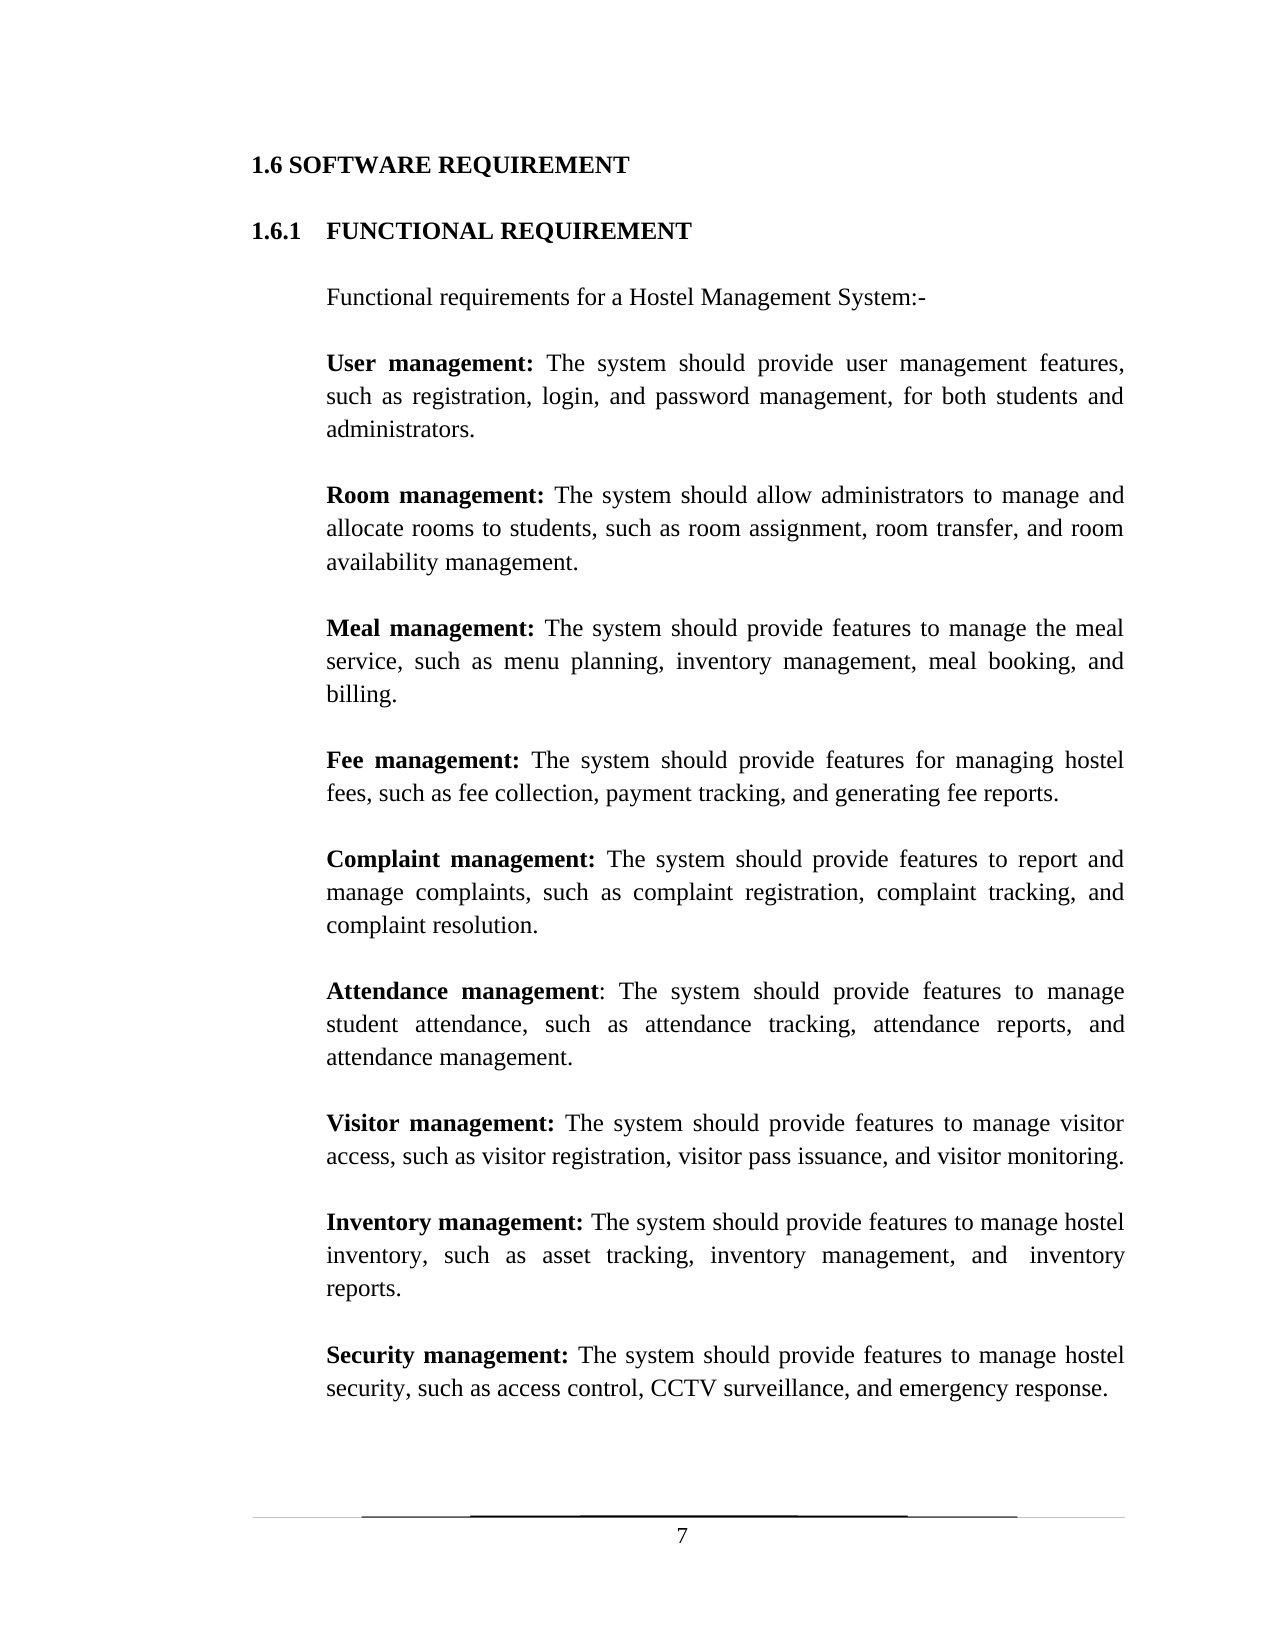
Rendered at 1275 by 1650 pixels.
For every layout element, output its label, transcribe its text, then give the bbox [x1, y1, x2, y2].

text User management: The system should provide user management features, such as registration, login, and password management, for both students and administrators. [326, 348, 1125, 443]
text Room management: The system should allow administrators to manage and allocate rooms to students, such as room assignment, room transfer, and room availability management. [326, 481, 1125, 575]
text Attendance management: The system should provide features to manage student attendance, such as attendance tracking, attendance reports, and attendance management. [326, 976, 1125, 1071]
text Complaint management: The system should provide features to report and manage complaints, such as complaint registration, complaint tracking, and complaint resolution. [326, 844, 1125, 939]
subtitle SOFTWARE REQUIREMENT [251, 150, 1202, 179]
text Visitor management: The system should provide features to manage visitor access, such as visitor registration, visitor pass issuance, and visitor monitoring. [326, 1108, 1125, 1170]
text Inventory management: The system should provide features to manage hostel inventory, such as asset tracking, inventory management, and inventory reports. [326, 1207, 1125, 1302]
text Security management: The system should provide features to manage hostel security, such as access control, CCTV surveillance, and emergency response. [326, 1340, 1125, 1401]
picture [252, 1512, 1125, 1520]
list FUNCTIONAL REQUIREMENT [251, 216, 1202, 245]
text Meal management: The system should provide features to manage the meal service, such as menu planning, inventory management, meal booking, and billing. [326, 613, 1125, 707]
text Fee management: The system should provide features for managing hostel fees, such as fee collection, payment tracking, and generating fee reports. [326, 745, 1125, 807]
text Functional requirements for a Hostel Management System:- [326, 282, 1202, 311]
